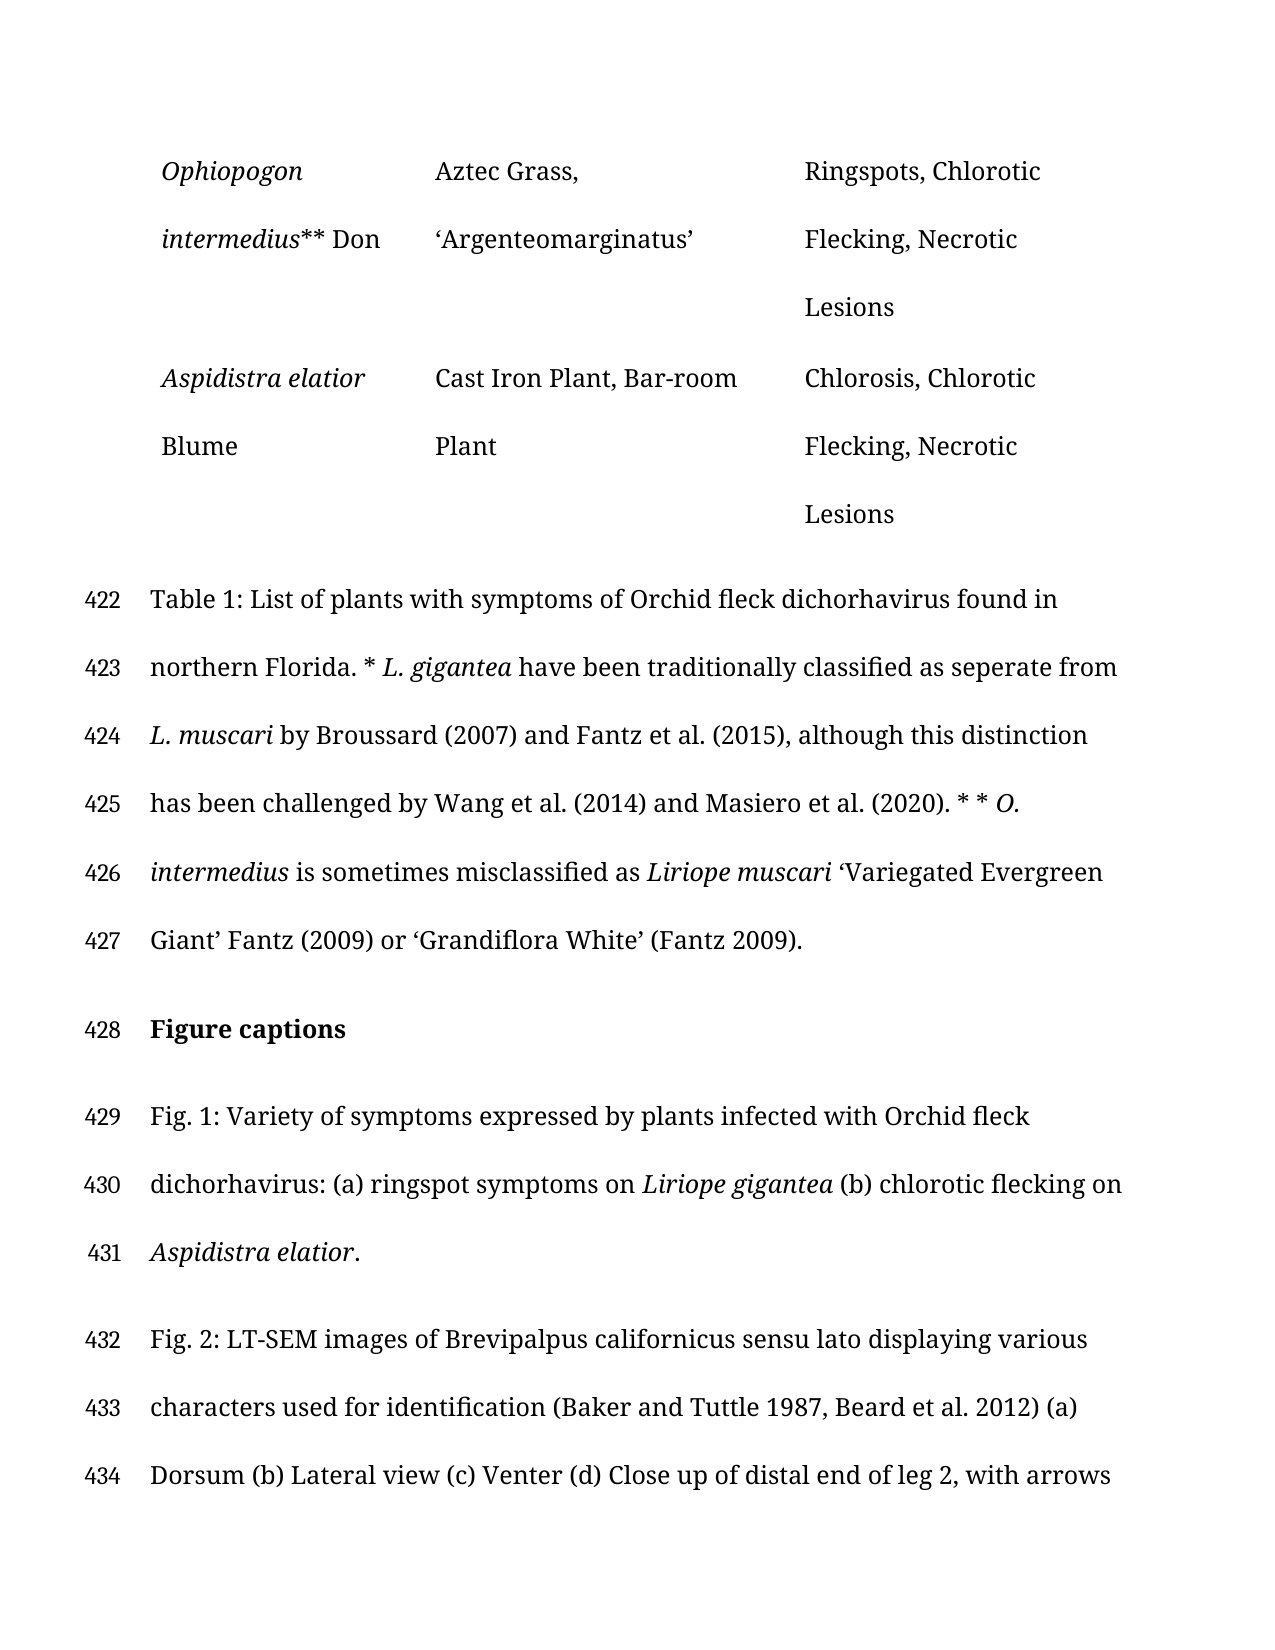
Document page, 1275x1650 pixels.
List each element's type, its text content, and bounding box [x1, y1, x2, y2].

table_cell Aspidistra elatior Blume [150, 356, 424, 563]
table_cell Aztec Grass, ‘Argenteomarginatus’ [424, 150, 793, 356]
subtitle Figure captions [150, 1011, 1125, 1045]
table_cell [793, 150, 1115, 356]
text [150, 1321, 1125, 1492]
text Table 1: List of plants with symptoms of Orchid fleck dichorhavirus found in northern Florida. * L. gigantea have been traditionally classified as seperate from L. muscari by Broussard (2007) and Fantz et al. (2015), although this distinction has been challenged by Wang et al. (2014) and Masiero et al. (2020). * * O. intermedius is sometimes misclassified as Liriope muscari ‘Variegated Evergreen Giant’ Fantz (2009) or ‘Grandiflora White’ (Fantz 2009). [150, 582, 1125, 956]
table_cell Chlorosis, Chlorotic Flecking, Necrotic Lesions [793, 356, 1115, 563]
table_cell Ophiopogon intermedius** Don [150, 150, 424, 356]
text Fig. 1: Variety of symptoms expressed by plants infected with Orchid fleck dichorhavirus: (a) ringspot symptoms on Liriope gigantea (b) chlorotic flecking on Aspidistra elatior. [150, 1098, 1125, 1268]
table_cell Cast Iron Plant, Bar-room Plant [424, 356, 793, 563]
